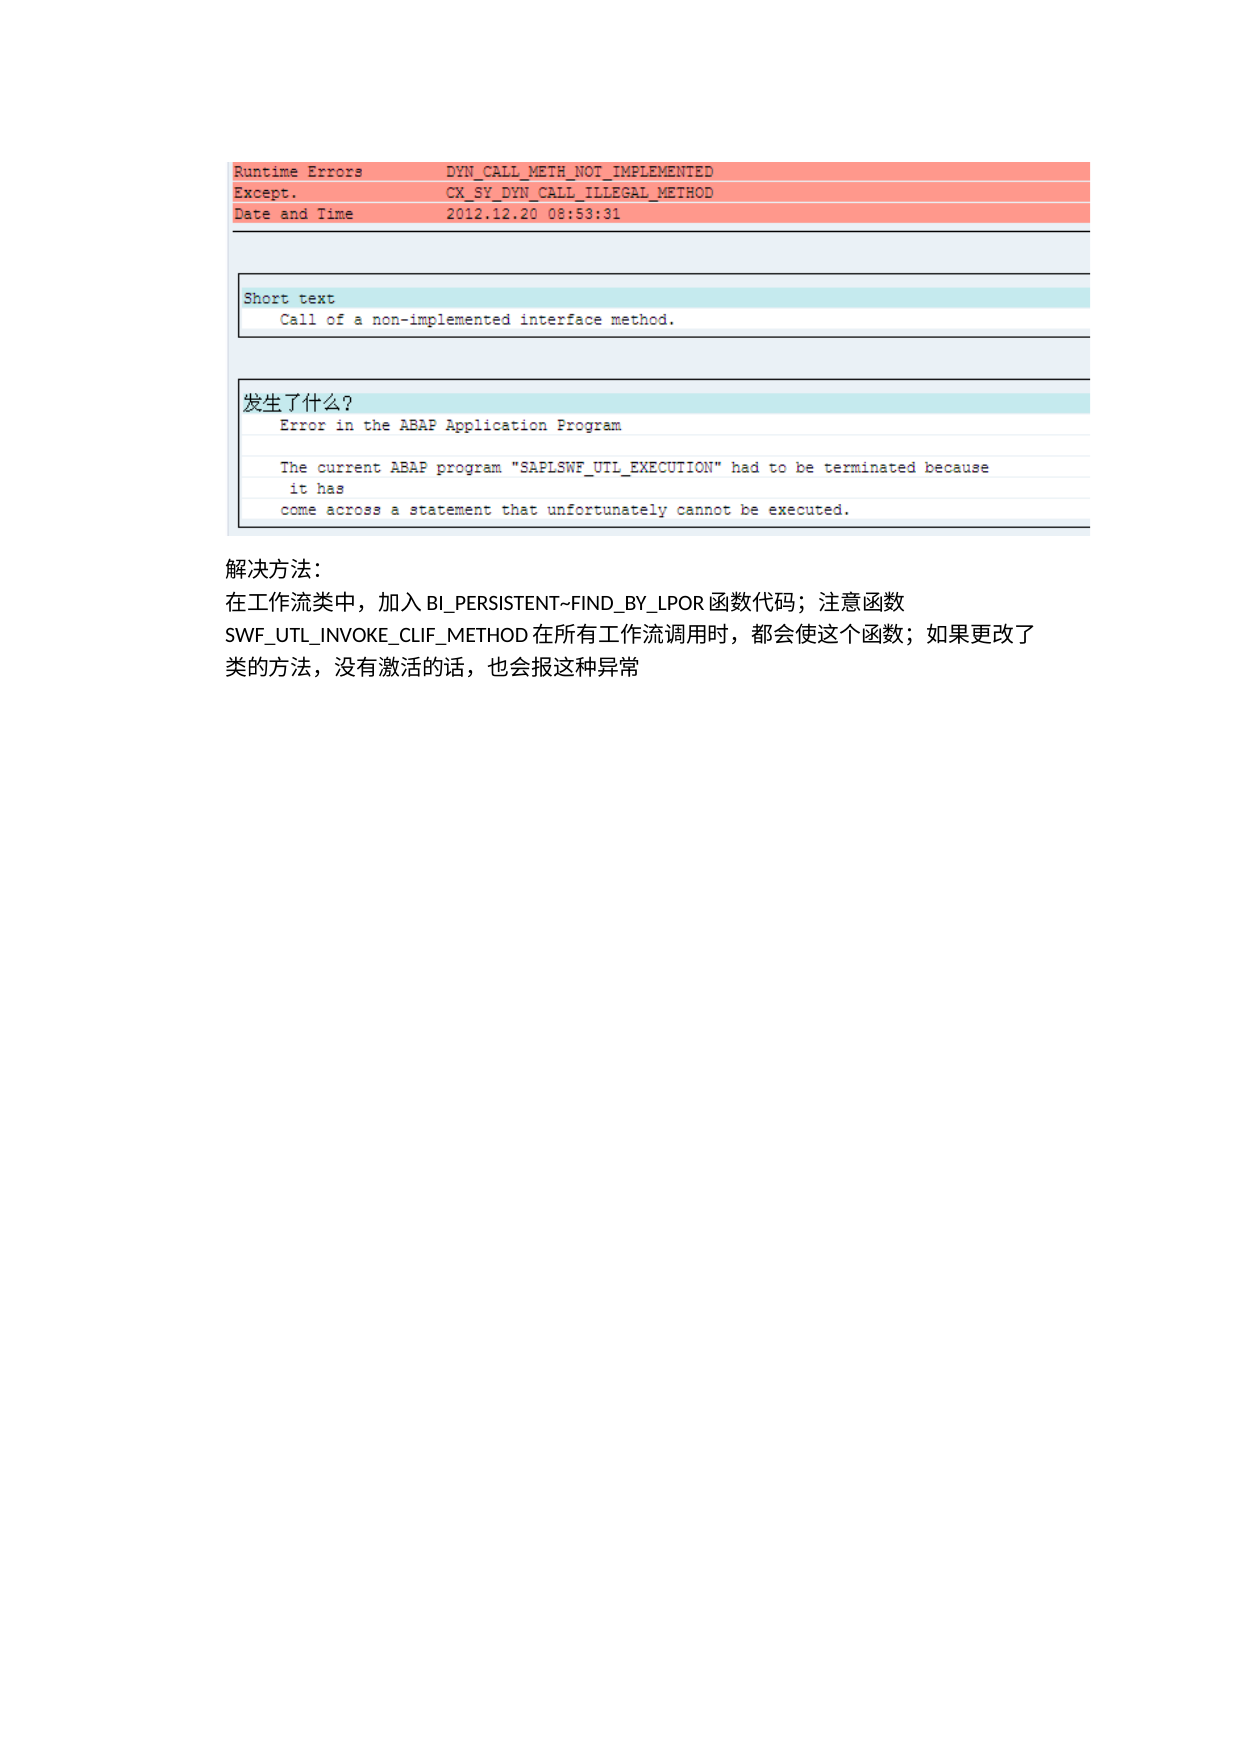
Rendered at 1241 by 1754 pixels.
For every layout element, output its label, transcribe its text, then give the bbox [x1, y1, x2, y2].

picture [225, 162, 1091, 536]
list 解决方法： [225, 552, 1053, 584]
list 在工作流类中，加入BI_PERSISTENT~FIND_BY_LPOR函数代码；注意函数SWF_UTL_INVOKE_CLIF_METHOD在所有工作流调用时，都会使这个函数；如果更改了类的方法，没有激活的话，也会报这种异常 [225, 584, 1053, 682]
